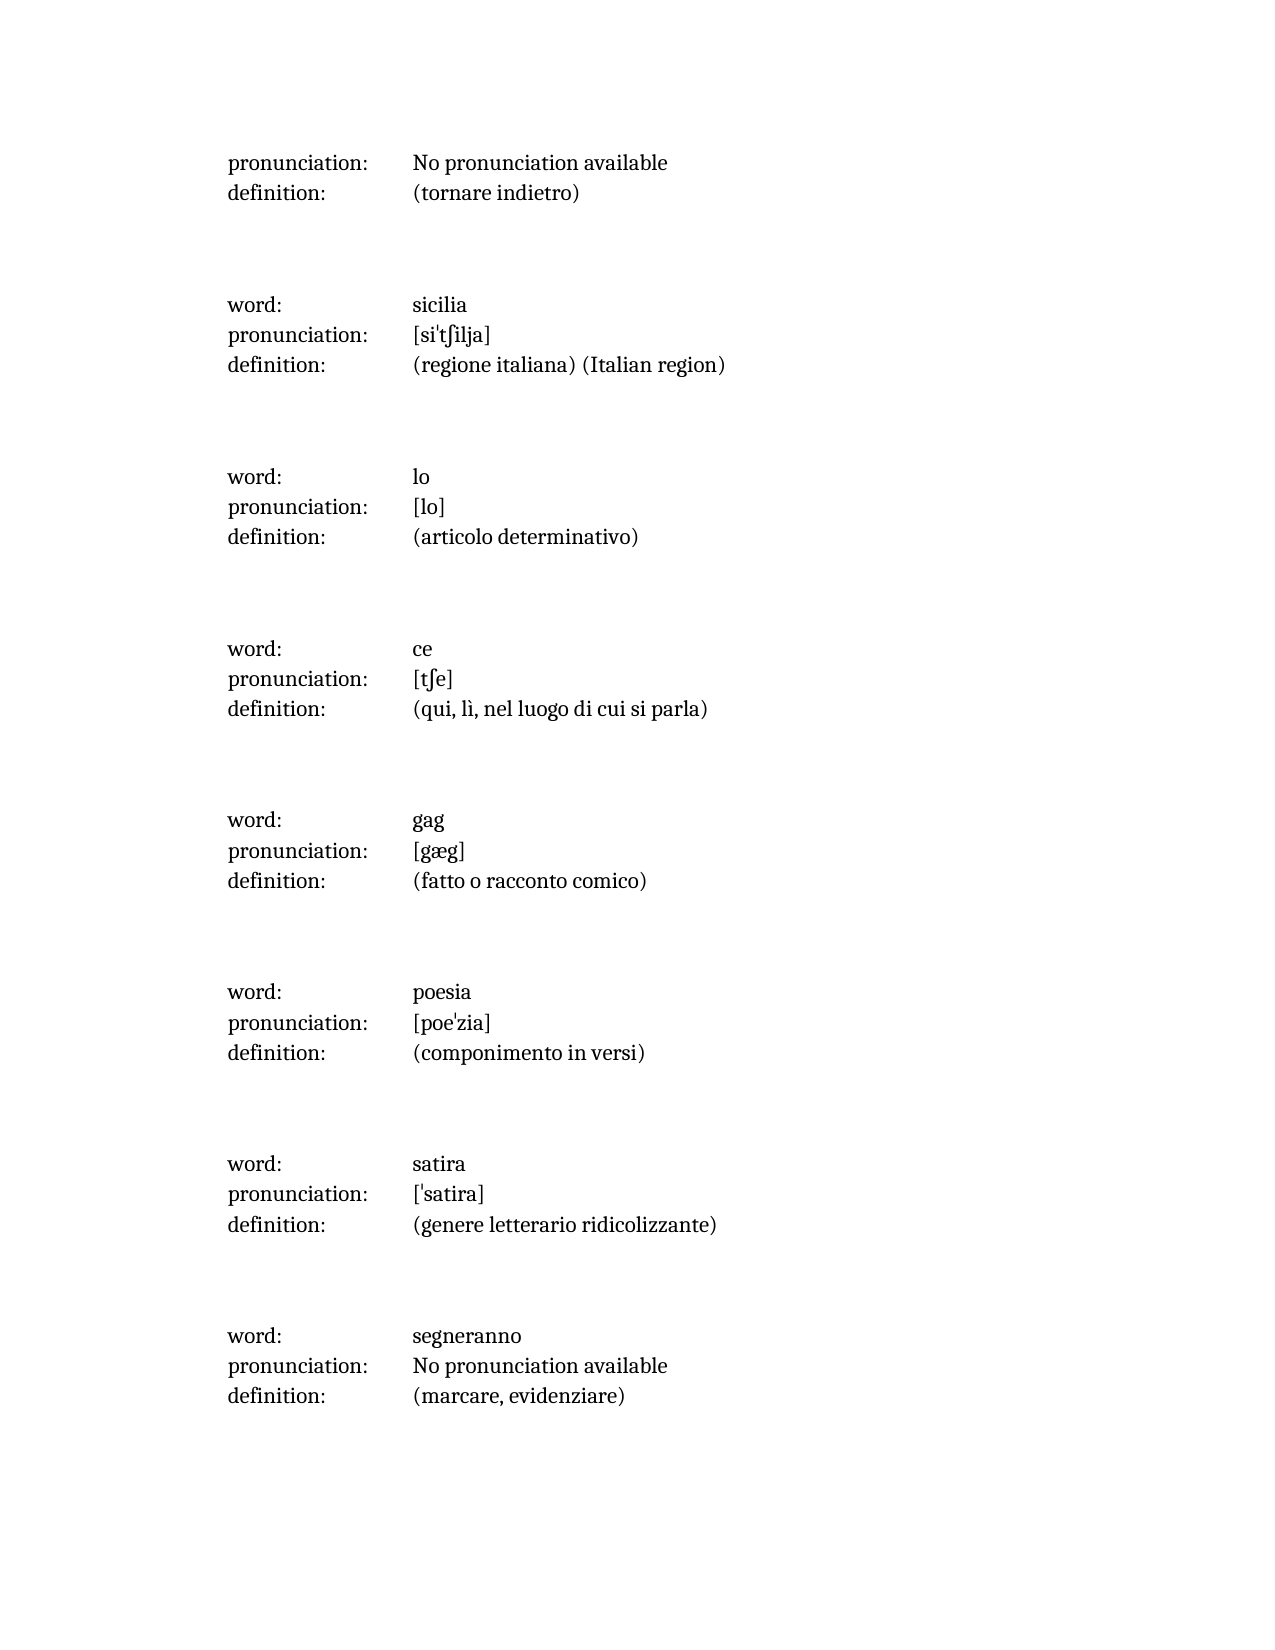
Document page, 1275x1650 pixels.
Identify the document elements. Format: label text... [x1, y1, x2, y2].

text word: segneranno pronunciation: No pronunciation available definition: (marcare, evidenziare) [187, 1293, 1087, 1440]
text word: poesia pronunciation: [poeˈzia] definition: (componimento in versi) [187, 949, 1087, 1096]
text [187, 150, 1087, 237]
text word: satira pronunciation: [ˈsatira] definition: (genere letterario ridicolizzante) [187, 1121, 1087, 1268]
text word: gag pronunciation: [gæg] definition: (fatto o racconto comico) [187, 777, 1087, 924]
text word: lo pronunciation: [lo] definition: (articolo determinativo) [187, 433, 1087, 581]
text word: ce pronunciation: [tʃe] definition: (qui, lì, nel luogo di cui si parla) [187, 605, 1087, 752]
text word: sicilia pronunciation: [siˈtʃilja] definition: (regione italiana) (Italian region) [187, 261, 1087, 409]
